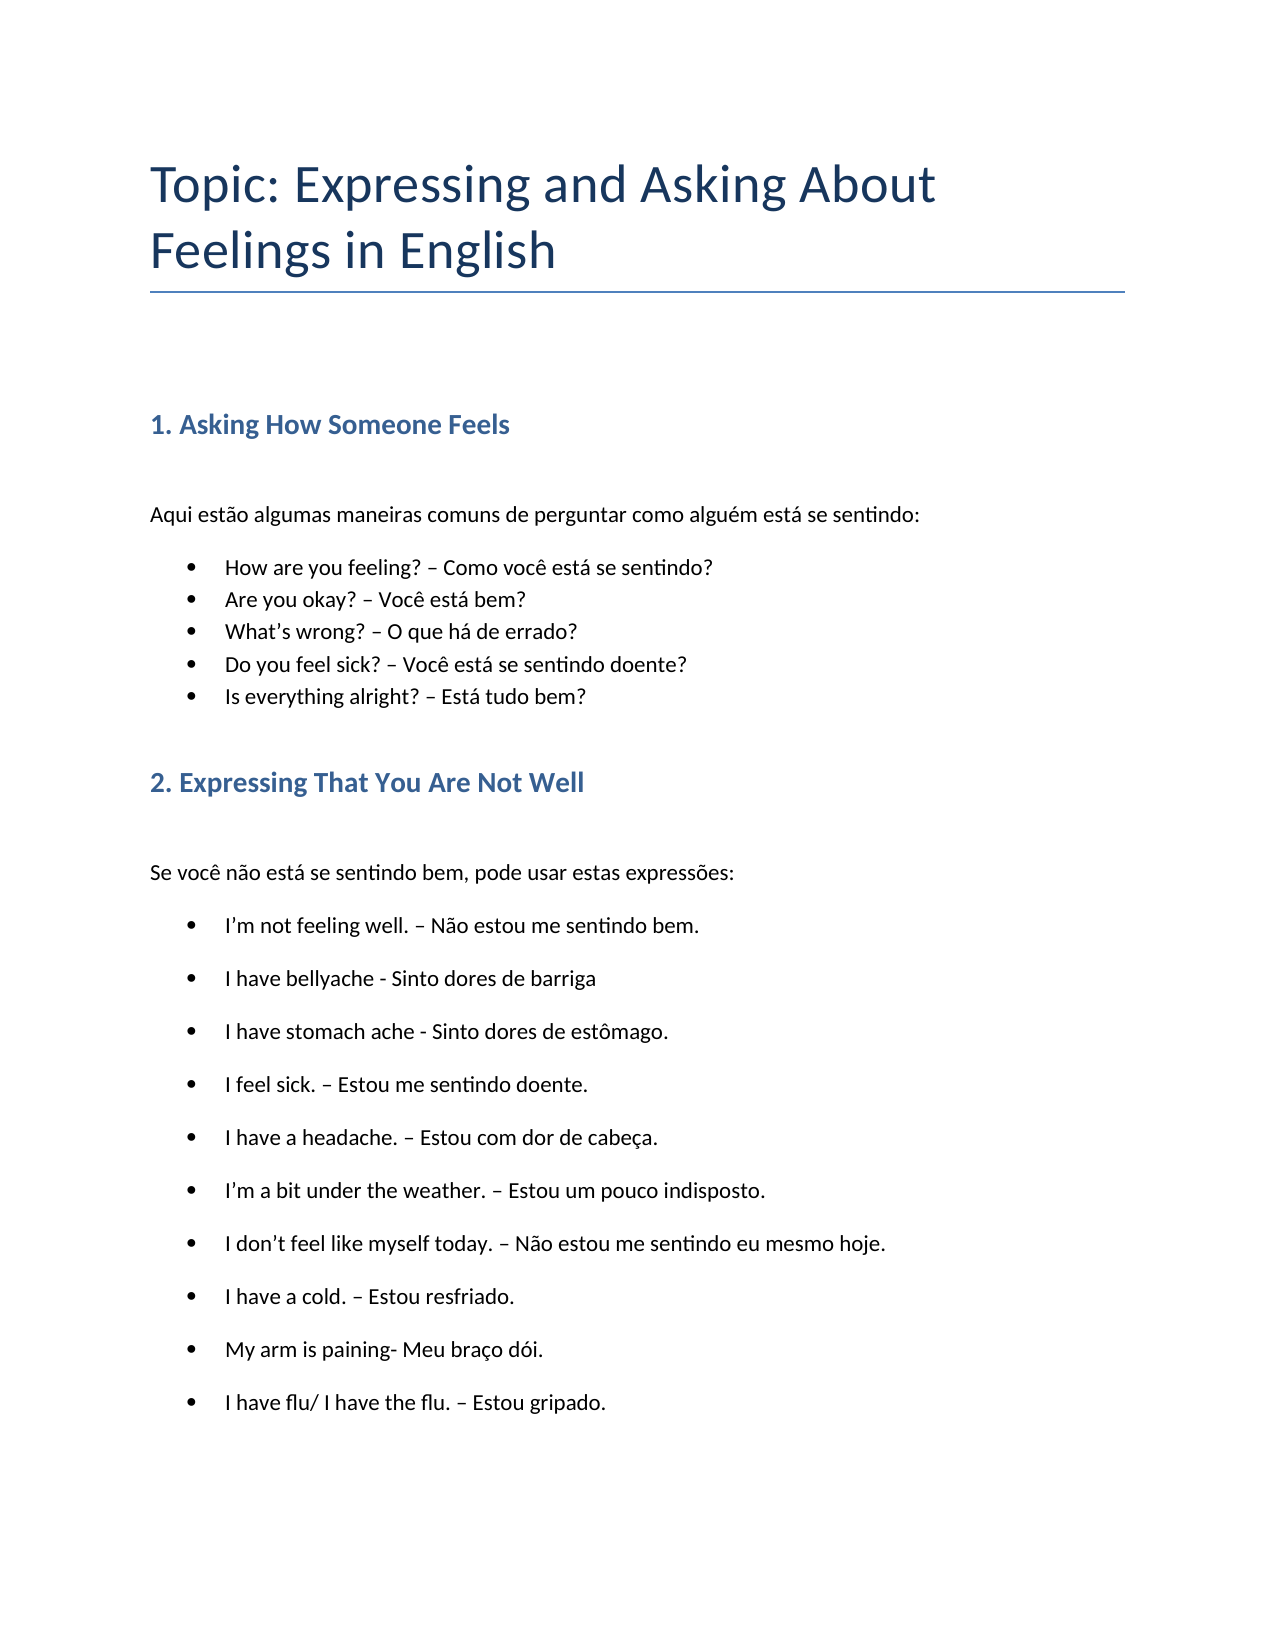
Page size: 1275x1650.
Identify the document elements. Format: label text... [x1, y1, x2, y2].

title Topic: Expressing and Asking About Feelings in English [150, 150, 1125, 291]
list I feel sick. – Estou me sentindo doente. [187, 1070, 1125, 1098]
list I have bellyache - Sinto dores de barriga [187, 964, 1125, 992]
list I have flu/ I have the flu. – Estou gripado. [187, 1388, 1125, 1416]
list I’m not feeling well. – Não estou me sentindo bem. [187, 911, 1125, 939]
list Are you okay? – Você está bem? [187, 585, 1125, 613]
list I have stomach ache - Sinto dores de estômago. [187, 1017, 1125, 1045]
text Se você não está se sentindo bem, pode usar estas expressões: [150, 858, 1125, 886]
list I have a headache. – Estou com dor de cabeça. [187, 1123, 1125, 1151]
list What’s wrong? – O que há de errado? [187, 617, 1125, 646]
list My arm is paining- Meu braço dói. [187, 1335, 1125, 1363]
list I’m a bit under the weather. – Estou um pouco indisposto. [187, 1176, 1125, 1204]
text Aqui estão algumas maneiras comuns de perguntar como alguém está se sentindo: [150, 500, 1125, 528]
subtitle 1. Asking How Someone Feels [150, 406, 1125, 442]
list Do you feel sick? – Você está se sentindo doente? [187, 650, 1125, 678]
subtitle 2. Expressing That You Are Not Well [150, 764, 1125, 800]
list I have a cold. – Estou resfriado. [187, 1282, 1125, 1310]
list Is everything alright? – Está tudo bem? [187, 682, 1125, 710]
list I don’t feel like myself today. – Não estou me sentindo eu mesmo hoje. [187, 1229, 1125, 1257]
list How are you feeling? – Como você está se sentindo? [187, 553, 1125, 581]
